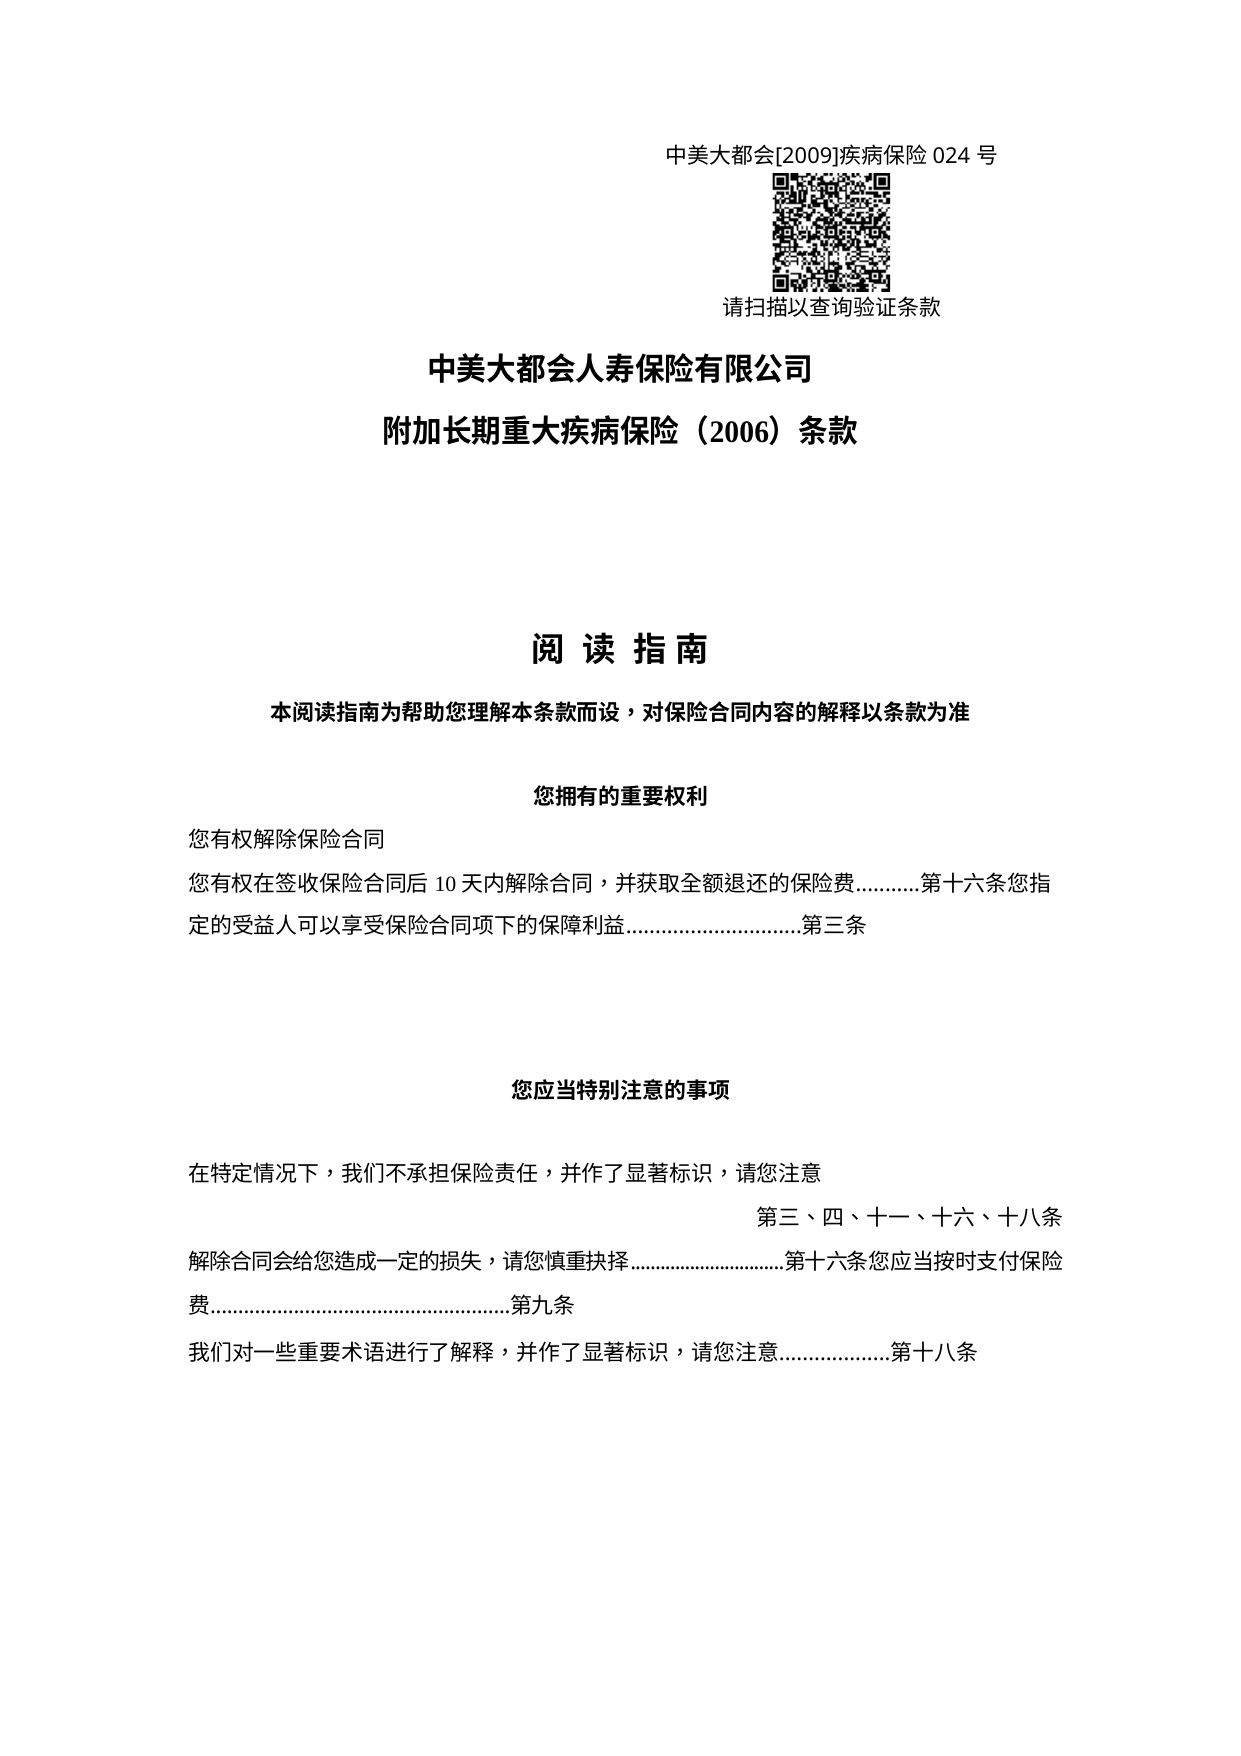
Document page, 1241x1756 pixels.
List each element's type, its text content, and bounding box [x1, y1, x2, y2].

text 中美大都会[2009]疾病保险 024 号 [597, 140, 1066, 170]
subtitle 您应当特别注意的事项 [238, 1075, 1003, 1104]
text 您有权解除保险合同 [188, 824, 1076, 854]
text 您拥有的重要权利 [238, 781, 1003, 811]
picture [772, 173, 891, 292]
text 您有权在签收保险合同后 10 天内解除合同，并获取全额退还的保险费...........第十六条您指定的受益人可以享受保险合同项下的保障利益..............................第三条 [188, 868, 1070, 939]
text 附加长期重大疾病保险（2006）条款 [237, 409, 1003, 452]
subtitle 本阅读指南为帮助您理解本条款而设，对保险合同内容的解释以条款为准 [238, 697, 1003, 727]
text 第三、四、十一、十六、十八条解除合同会给您造成一定的损失，请您慎重抉择...............................第十六条您应当按时支付保险费......................................................第九条 [188, 1202, 1064, 1320]
text 在特定情况下，我们不承担保险责任，并作了显著标识，请您注意 [188, 1158, 1076, 1188]
text 我们对一些重要术语进行了解释，并作了显著标识，请您注意...................第十八条 [188, 1337, 1076, 1367]
subtitle 中美大都会人寿保险有限公司 [237, 347, 1003, 389]
text 请扫描以查询验证条款 [597, 170, 1065, 321]
text 阅 读 指 南 [237, 626, 1003, 671]
